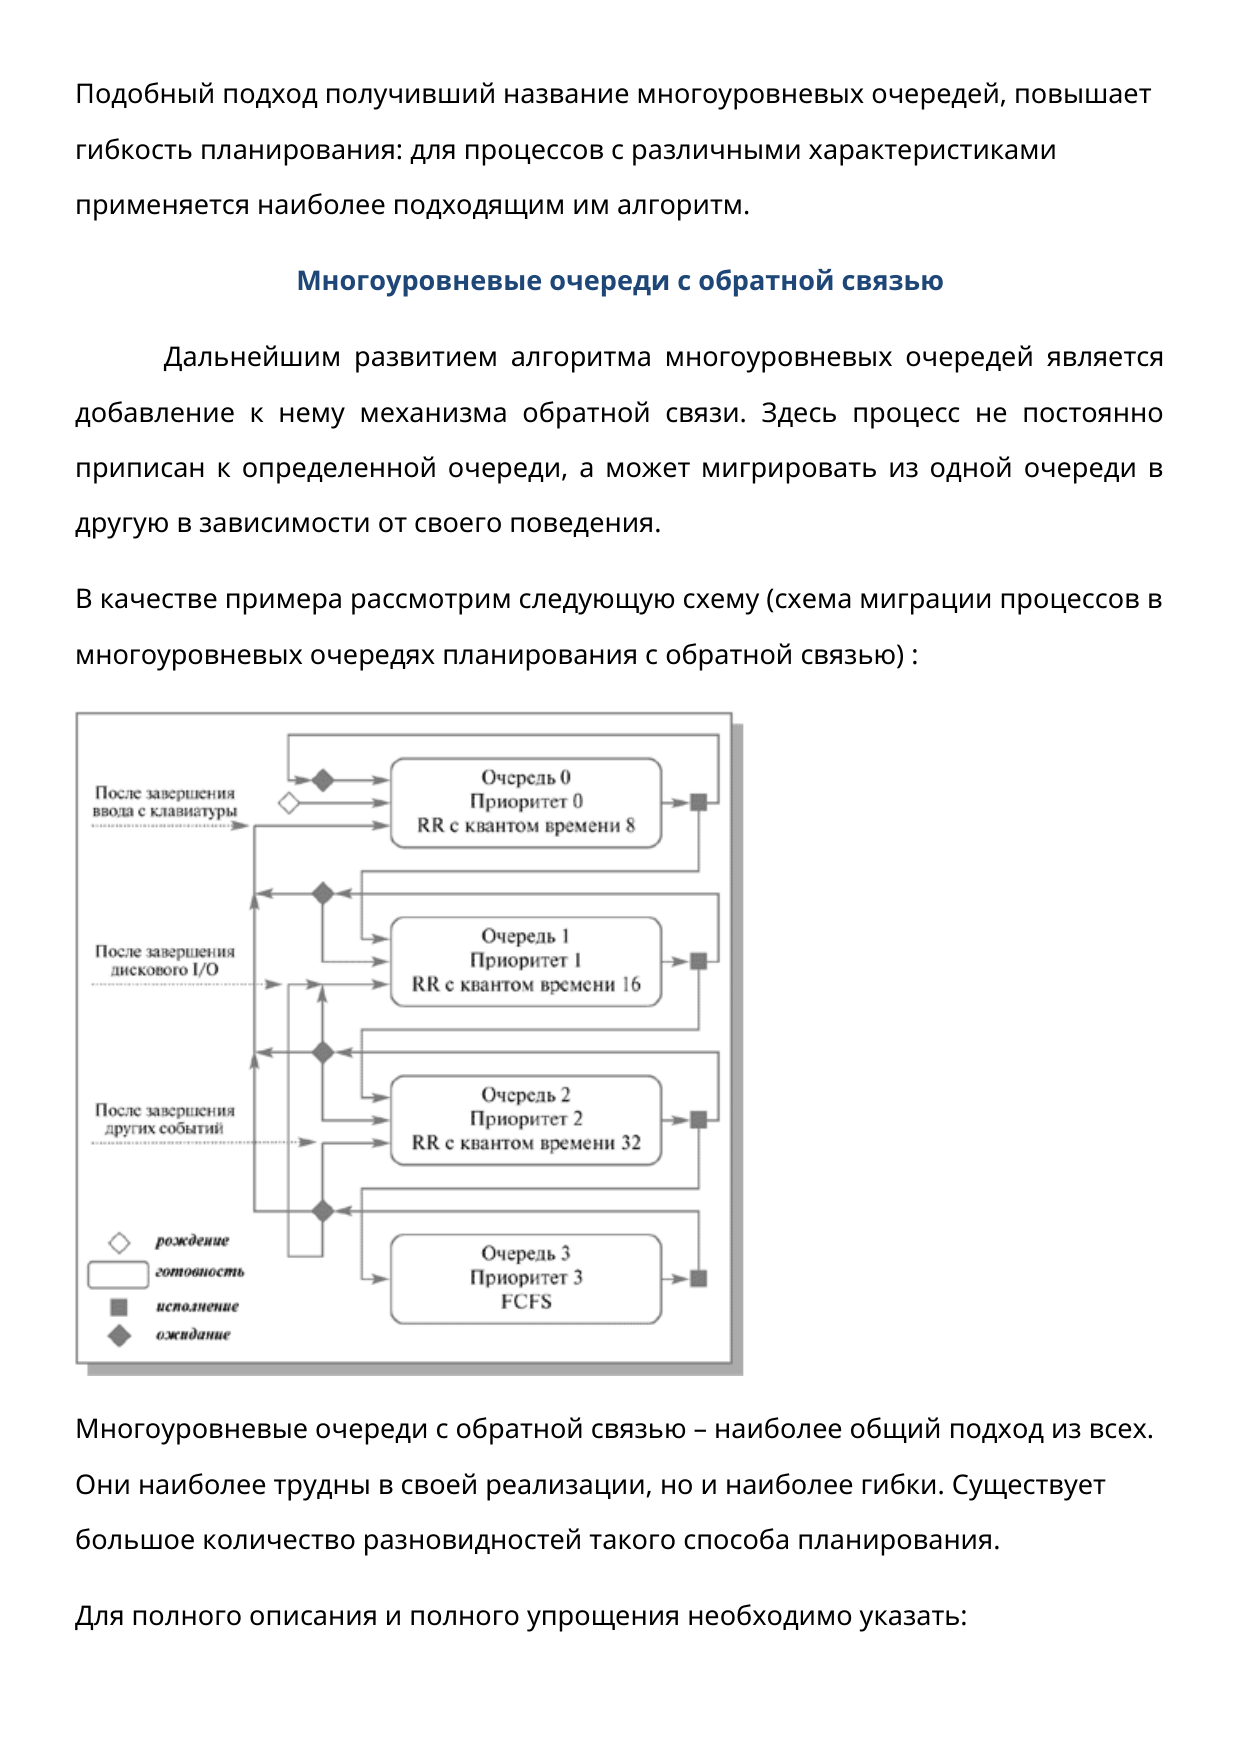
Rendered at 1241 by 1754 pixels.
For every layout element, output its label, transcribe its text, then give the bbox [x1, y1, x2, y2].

text Многоуровневые очереди с обратной связью – наиболее общий подход из всех. Они наиболее трудны в своей реализации, но и наиболее гибки. Существует большое количество разновидностей такого способа планирования. [75, 1410, 1165, 1557]
picture [75, 711, 744, 1376]
text В качестве примера рассмотрим следующую схему (схема миграции процессов в многоуровневых очередях планирования с обратной связью) : [75, 580, 1165, 672]
text Дальнейшим развитием алгоритма многоуровневых очередей является добавление к нему механизма обратной связи. Здесь процесс не постоянно приписан к определенной очереди, а может мигрировать из одной очереди в другую в зависимости от своего поведения. [75, 338, 1165, 541]
text Для полного описания и полного упрощения необходимо указать: [75, 1597, 1165, 1633]
text Многоуровневые очереди с обратной связью [75, 262, 1165, 299]
text Подобный подход получивший название многоуровневых очередей, повышает гибкость планирования: для процессов с различными характеристиками применяется наиболее подходящим им алгоритм. [75, 75, 1165, 222]
